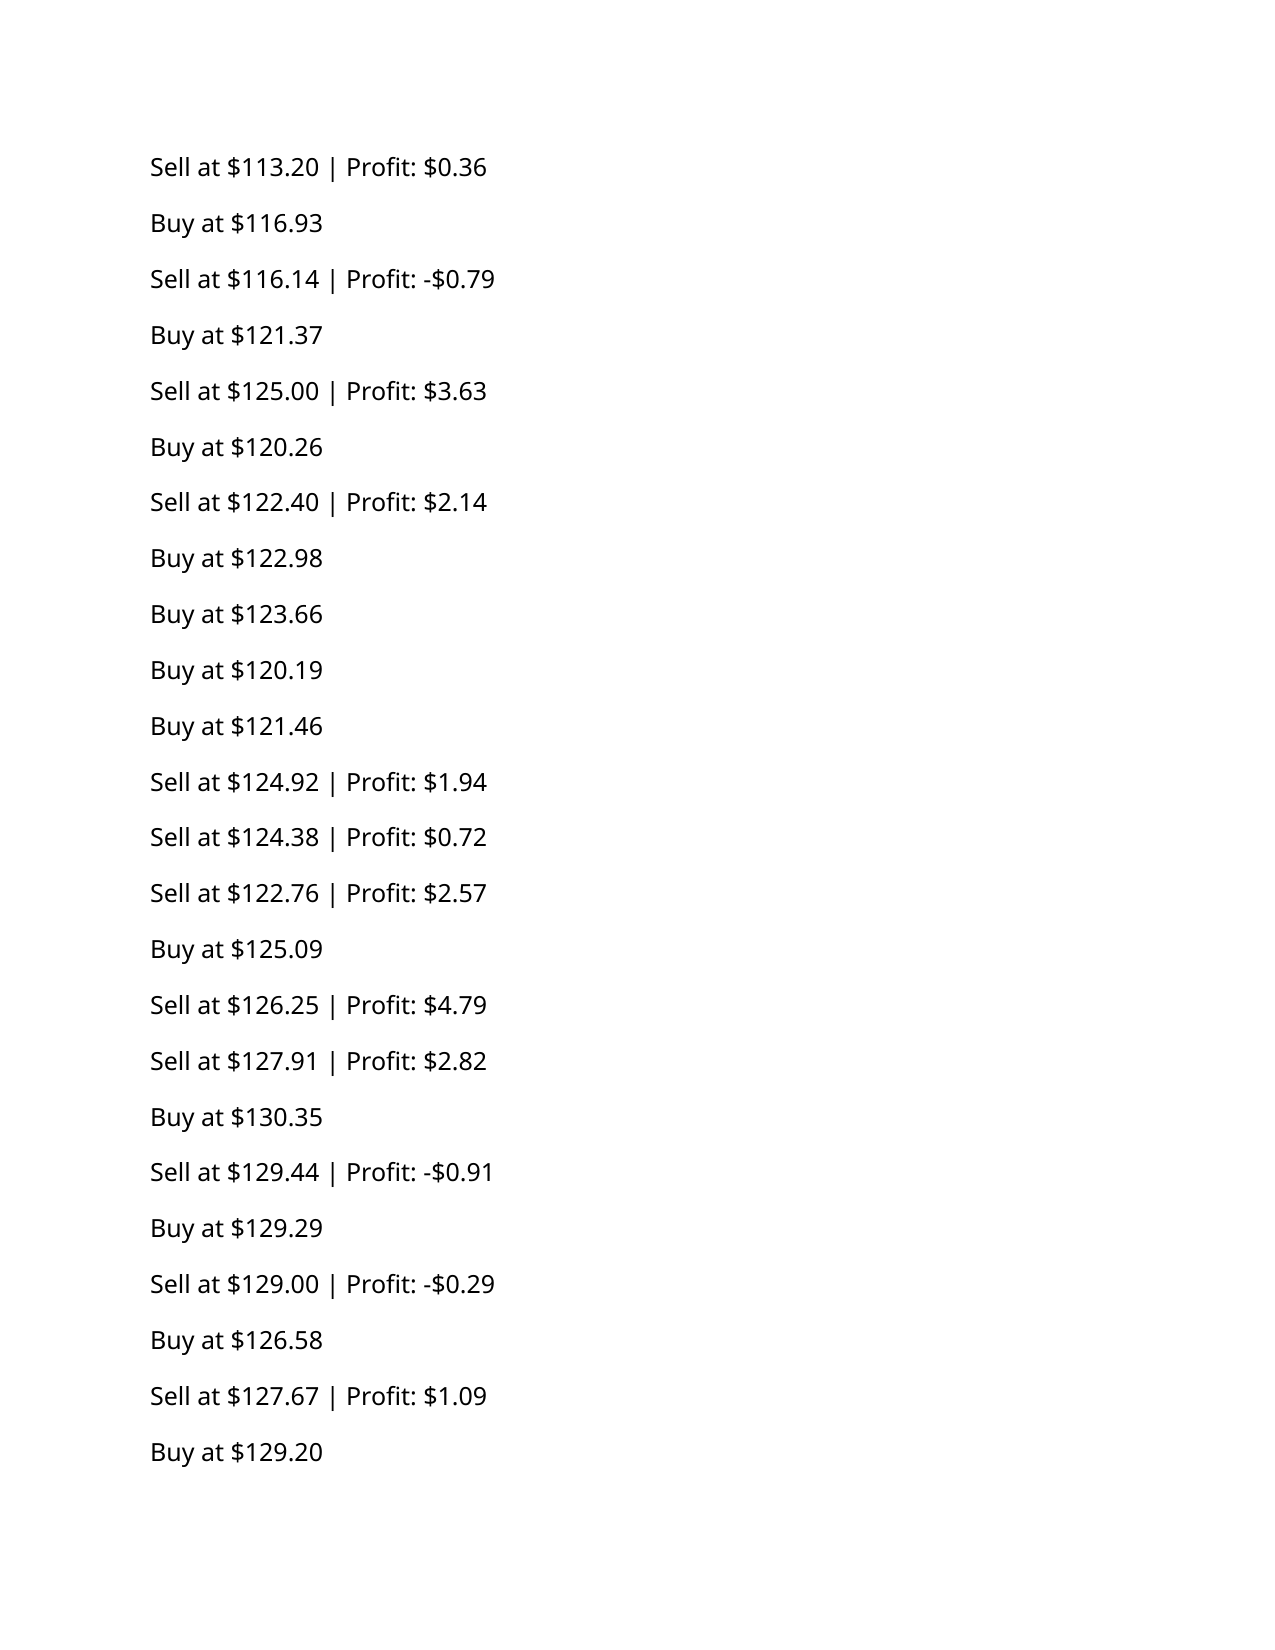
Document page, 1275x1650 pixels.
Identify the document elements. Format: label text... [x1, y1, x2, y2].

text Sell at $126.25 | Profit: $4.79 [150, 987, 1125, 1022]
text Buy at $126.58 [150, 1322, 1125, 1357]
text Sell at $124.38 | Profit: $0.72 [150, 820, 1125, 854]
text Sell at $129.44 | Profit: -$0.91 [150, 1155, 1125, 1189]
text Sell at $122.40 | Profit: $2.14 [150, 485, 1125, 519]
text Buy at $125.09 [150, 932, 1125, 966]
text Buy at $120.19 [150, 652, 1125, 687]
text Sell at $125.00 | Profit: $3.63 [150, 373, 1125, 407]
text Buy at $121.37 [150, 317, 1125, 352]
text Buy at $130.35 [150, 1099, 1125, 1133]
text Buy at $120.26 [150, 429, 1125, 463]
text Buy at $121.46 [150, 708, 1125, 742]
text Buy at $129.20 [150, 1434, 1125, 1468]
text Sell at $127.67 | Profit: $1.09 [150, 1378, 1125, 1412]
text Buy at $129.29 [150, 1211, 1125, 1245]
text Sell at $124.92 | Profit: $1.94 [150, 764, 1125, 798]
text Sell at $116.14 | Profit: -$0.79 [150, 262, 1125, 296]
text Buy at $116.93 [150, 206, 1125, 240]
text Sell at $122.76 | Profit: $2.57 [150, 876, 1125, 910]
text Buy at $123.66 [150, 597, 1125, 631]
text Sell at $129.00 | Profit: -$0.29 [150, 1267, 1125, 1301]
text Sell at $127.91 | Profit: $2.82 [150, 1043, 1125, 1077]
text Buy at $122.98 [150, 541, 1125, 575]
text Sell at $113.20 | Profit: $0.36 [150, 150, 1125, 184]
